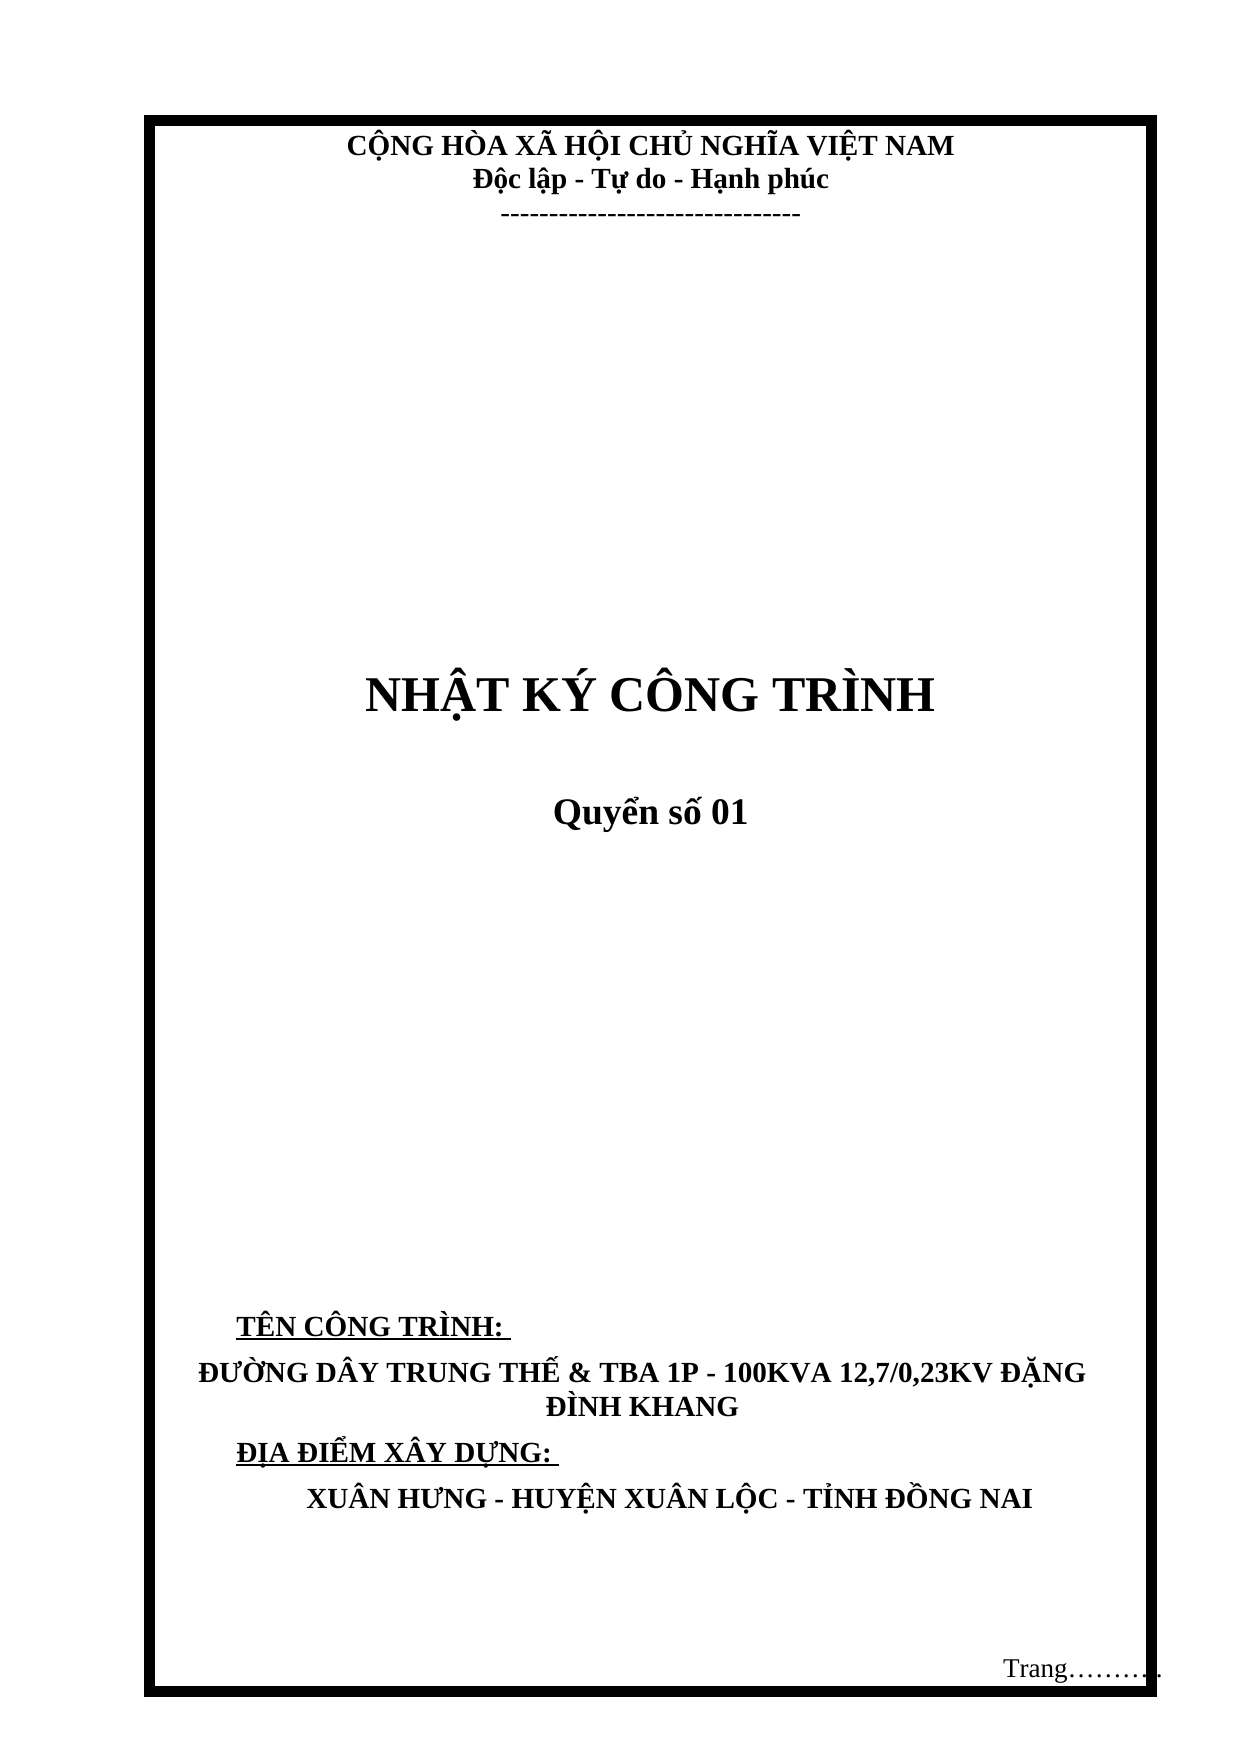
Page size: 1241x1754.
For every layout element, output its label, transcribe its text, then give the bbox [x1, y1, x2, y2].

text XUÂN HƯNG - HUYỆN XUÂN LỘC - TỈNH ĐỒNG NAI [177, 1481, 1162, 1514]
text TÊN CÔNG TRÌNH: [177, 1309, 1162, 1343]
text ĐƯỜNG DÂY TRUNG THẾ & TBA 1P - 100KVA 12,7/0,23KV ĐẶNG ĐÌNH KHANG [177, 1355, 1107, 1422]
text ĐỊA ĐIỂM XÂY DỰNG: [177, 1435, 1162, 1468]
